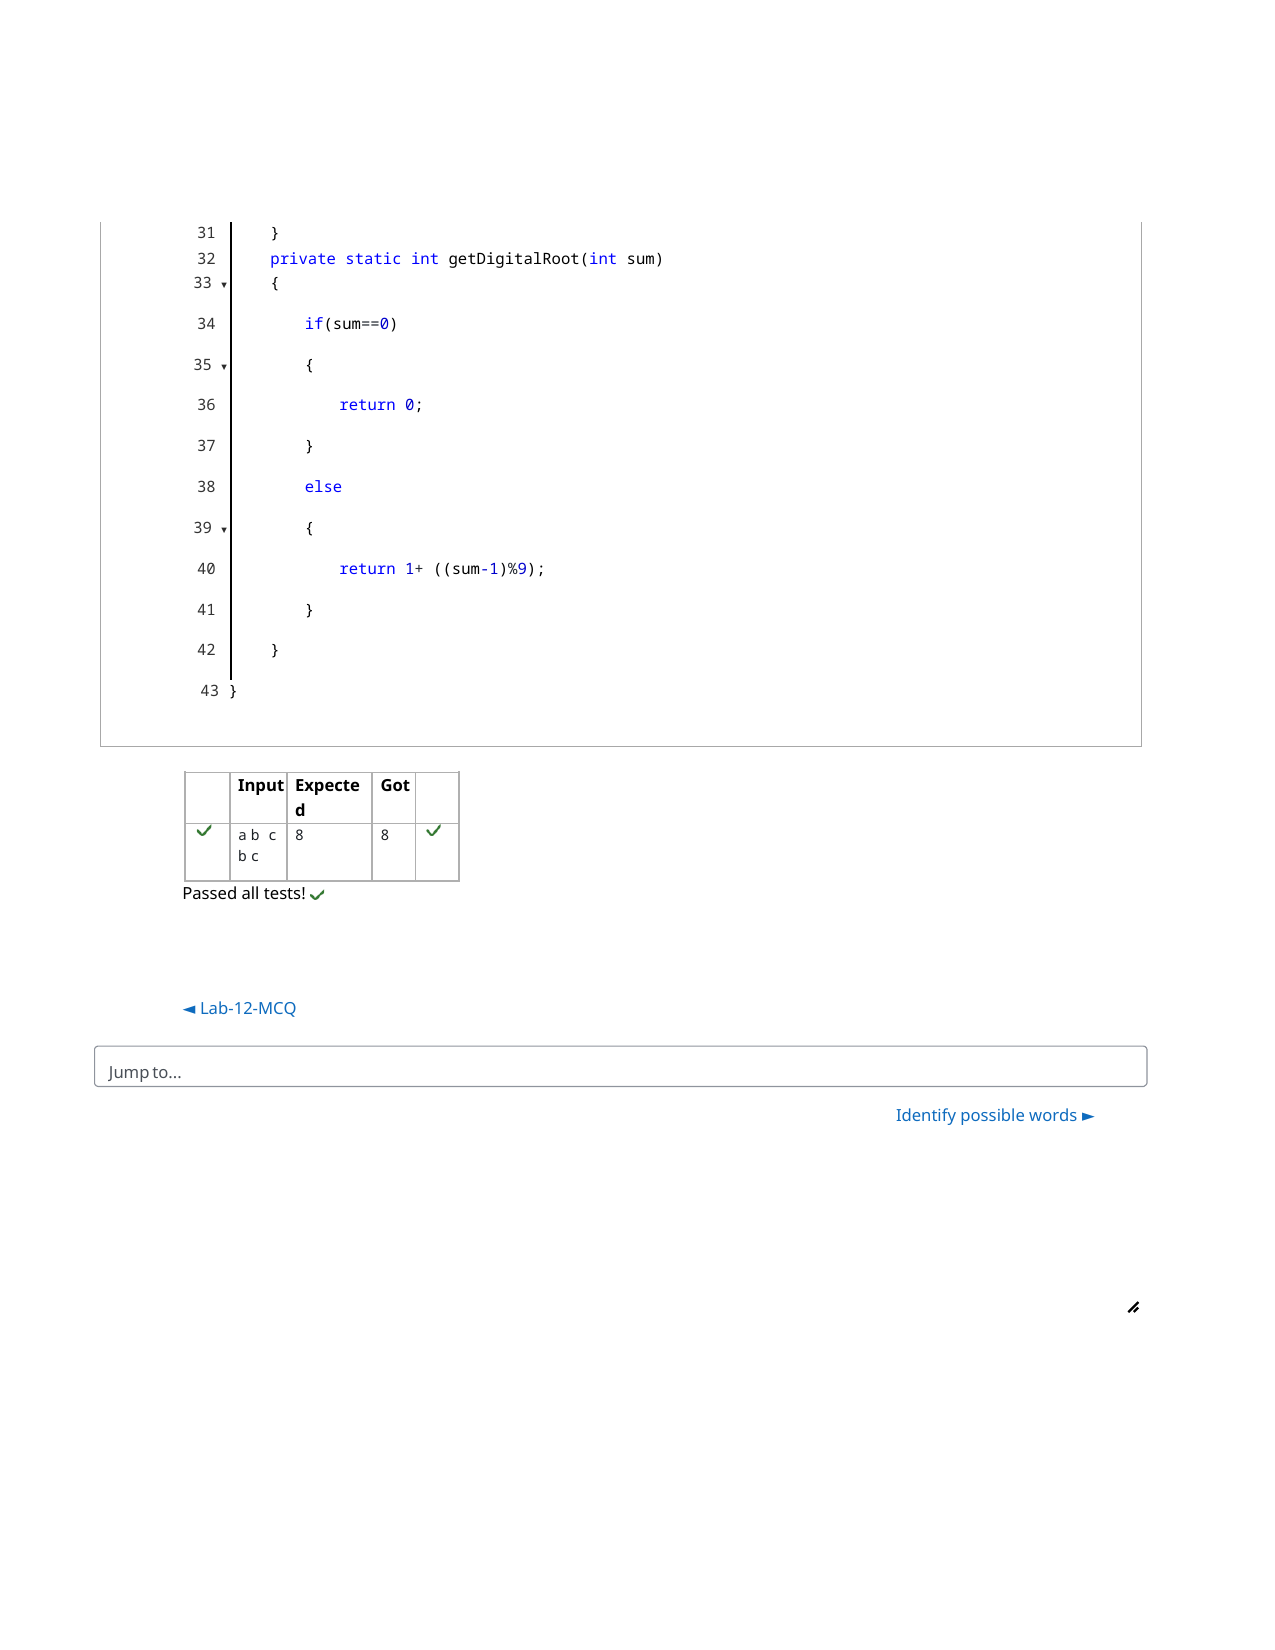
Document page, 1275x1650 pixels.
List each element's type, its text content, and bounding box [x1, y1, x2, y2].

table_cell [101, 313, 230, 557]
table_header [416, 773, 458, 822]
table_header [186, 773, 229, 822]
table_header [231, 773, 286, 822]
picture [426, 824, 441, 836]
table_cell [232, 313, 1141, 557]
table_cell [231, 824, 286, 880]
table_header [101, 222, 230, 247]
picture [310, 889, 325, 900]
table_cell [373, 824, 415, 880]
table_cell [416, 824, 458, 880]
text ◄ Lab-12-MCQ [182, 997, 1133, 1019]
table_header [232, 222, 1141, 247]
picture [95, 1046, 1146, 1086]
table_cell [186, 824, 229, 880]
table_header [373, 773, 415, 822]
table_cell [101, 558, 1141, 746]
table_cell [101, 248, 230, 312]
text Passed all tests! [182, 882, 1133, 905]
picture [196, 824, 212, 836]
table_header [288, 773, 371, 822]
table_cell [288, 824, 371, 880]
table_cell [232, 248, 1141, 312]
text Identify possible words ► [139, 1103, 1094, 1126]
